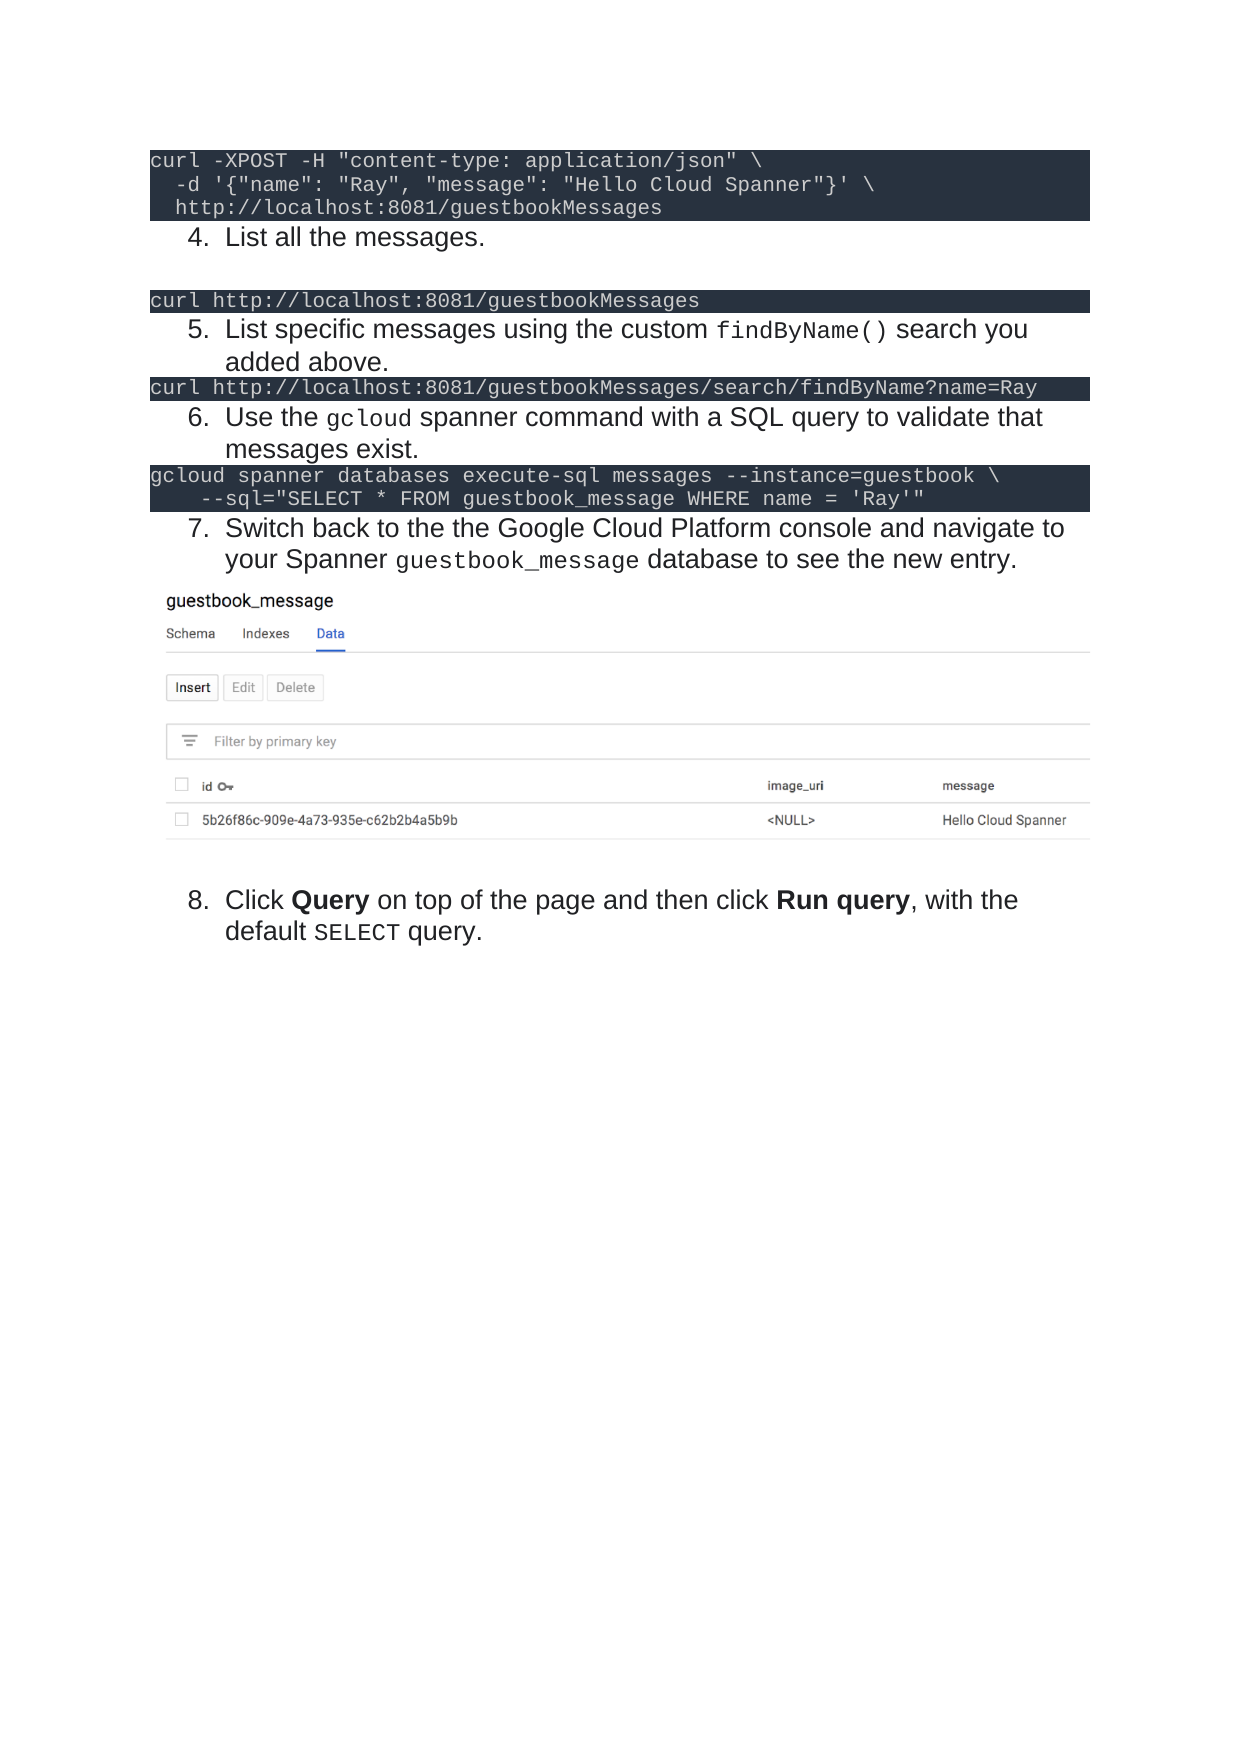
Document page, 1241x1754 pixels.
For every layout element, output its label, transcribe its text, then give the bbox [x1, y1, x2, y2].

text http://localhost:8081/guestbookMessages [150, 197, 1090, 221]
list List all the messages. [187, 221, 1090, 252]
text --sql="SELECT * FROM guestbook_message WHERE name = 'Ray'" [150, 488, 1090, 512]
list Click Query on top of the page and then click Run query, with the default SELECT query. [187, 884, 1090, 948]
text -d '{"name": "Ray", "message": "Hello Cloud Spanner"}' \ [150, 174, 1090, 197]
list Use the gcloud spanner command with a SQL query to validate that messages exist. [187, 401, 1090, 465]
picture [150, 575, 1091, 847]
text curl -XPOST -H "content-type: application/json" \ [150, 150, 1090, 174]
text curl http://localhost:8081/guestbookMessages [150, 290, 1090, 313]
text curl http://localhost:8081/guestbookMessages/search/findByName?name=Ray [150, 377, 1090, 401]
list Switch back to the the Google Cloud Platform console and navigate to your Spanner guestbook_message database to see the new entry. [187, 512, 1090, 575]
text gcloud spanner databases execute-sql messages --instance=guestbook \ [150, 465, 1090, 488]
list List specific messages using the custom findByName() search you added above. [187, 313, 1090, 377]
